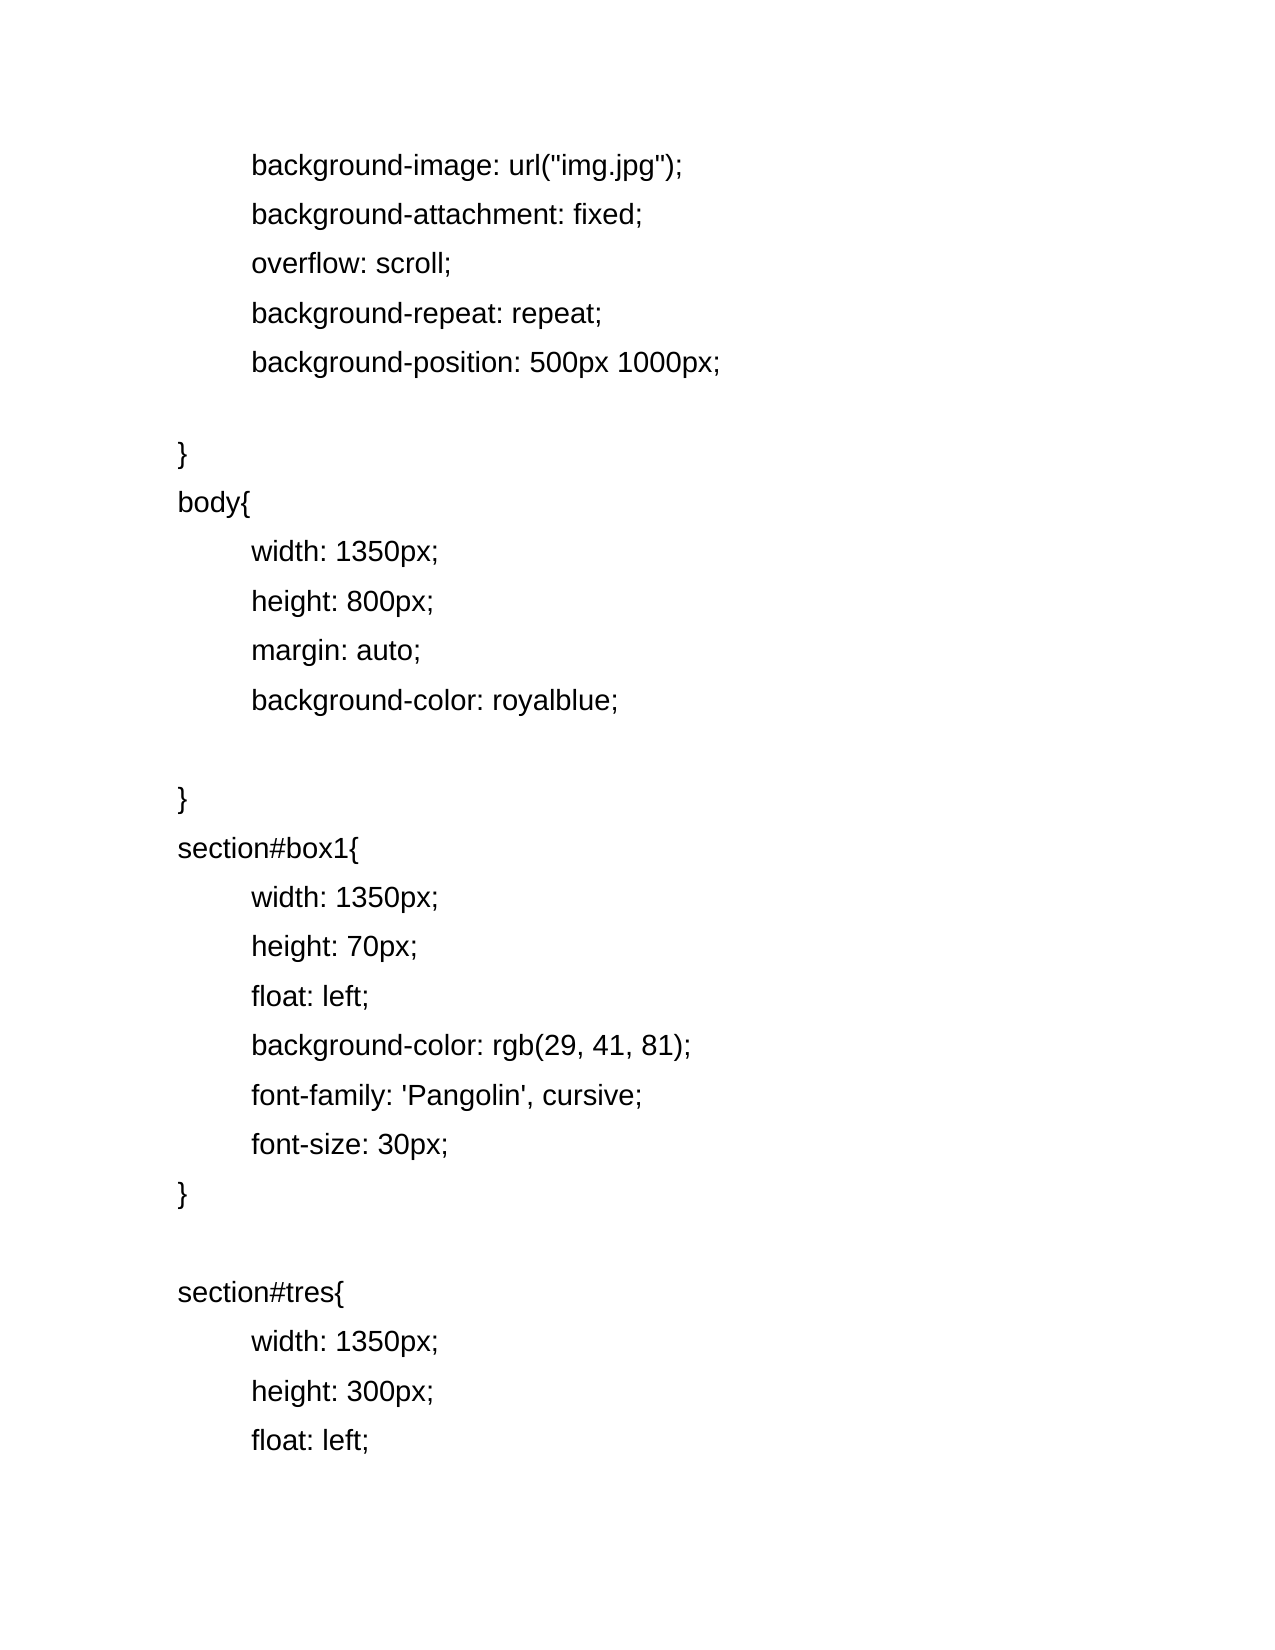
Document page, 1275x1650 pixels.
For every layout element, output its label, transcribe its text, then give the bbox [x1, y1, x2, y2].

text section#box1{ [177, 831, 1098, 864]
text height: 800px; [177, 584, 1098, 617]
text height: 70px; [177, 929, 1098, 963]
text background-attachment: fixed; [177, 197, 1098, 231]
text background-repeat: repeat; [177, 296, 1098, 329]
text } [177, 436, 1098, 469]
text height: 300px; [177, 1374, 1098, 1407]
text font-size: 30px; [177, 1127, 1098, 1161]
text background-color: royalblue; [177, 683, 1098, 716]
text width: 1350px; [177, 1324, 1098, 1358]
text overflow: scroll; [177, 246, 1098, 280]
text body{ [177, 485, 1098, 519]
text float: left; [177, 1423, 1098, 1457]
text width: 1350px; [177, 880, 1098, 914]
text float: left; [177, 979, 1098, 1012]
text } [177, 1176, 1098, 1210]
text background-image: url("img.jpg"); [177, 148, 1098, 181]
text section#tres{ [177, 1275, 1098, 1309]
text font-family: 'Pangolin', cursive; [177, 1078, 1098, 1111]
text background-position: 500px 1000px; [177, 345, 1098, 379]
text } [177, 781, 1098, 815]
text margin: auto; [177, 633, 1098, 667]
text width: 1350px; [177, 534, 1098, 568]
text background-color: rgb(29, 41, 81); [177, 1028, 1098, 1062]
